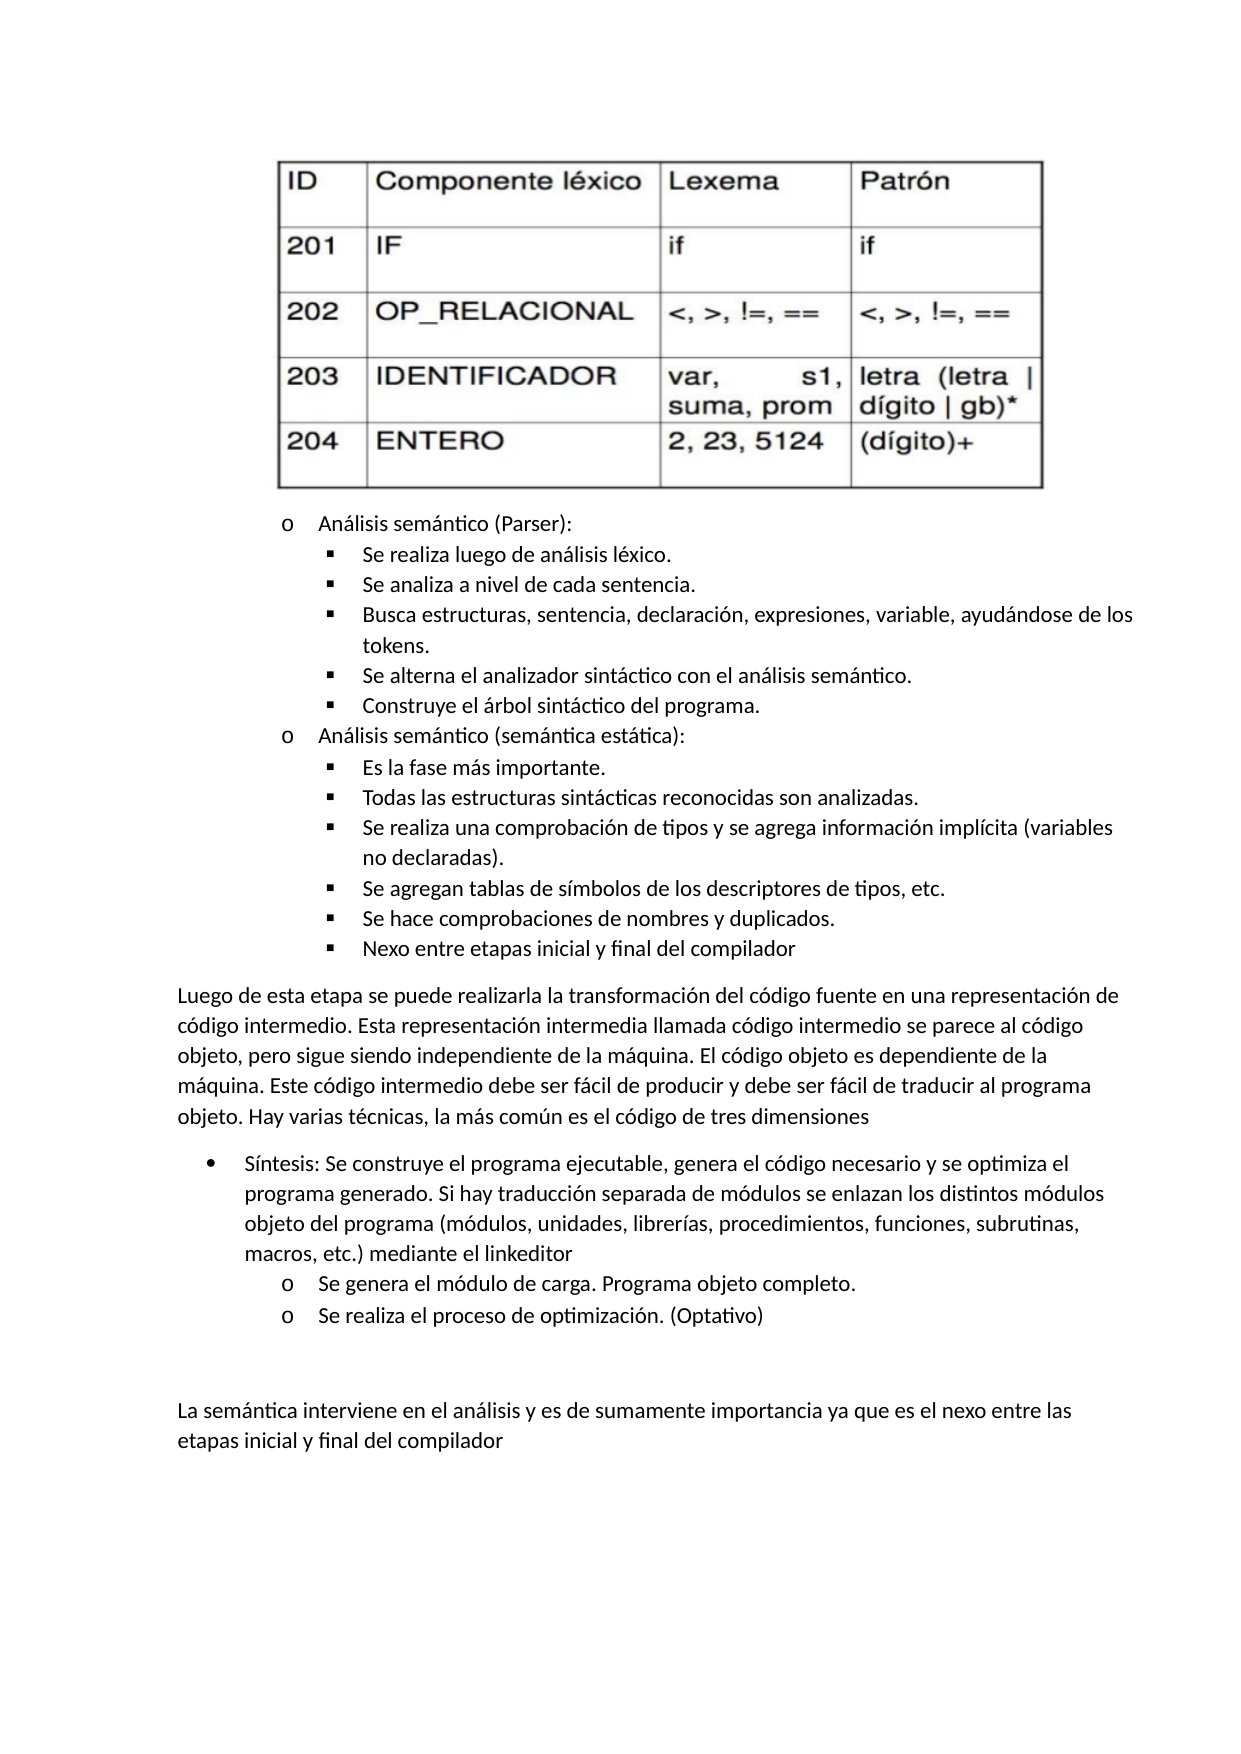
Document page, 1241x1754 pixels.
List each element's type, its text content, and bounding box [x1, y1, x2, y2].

list Se realiza luego de análisis léxico. [325, 540, 1137, 568]
list Nexo entre etapas inicial y final del compilador [325, 934, 1137, 962]
list Busca estructuras, sentencia, declaración, expresiones, variable, ayudándose de los tokens. [325, 601, 1137, 659]
text Luego de esta etapa se puede realizarla la transformación del código fuente en una representación de código intermedio. Esta representación intermedia llamada código intermedio se parece al código objeto, pero sigue siendo independiente de la máquina. El código objeto es dependiente de la máquina. Este código intermedio debe ser fácil de producir y debe ser fácil de traducir al programa objeto. Hay varias técnicas, la más común es el código de tres dimensiones [177, 981, 1137, 1130]
list Se realiza el proceso de optimización. (Optativo) [281, 1301, 1137, 1330]
list Se agregan tablas de símbolos de los descriptores de tipos, etc. [325, 874, 1137, 902]
list Se hace comprobaciones de nombres y duplicados. [325, 904, 1137, 932]
list Análisis semántico (Parser): [281, 509, 1137, 538]
text La semántica interviene en el análisis y es de sumamente importancia ya que es el nexo entre las etapas inicial y final del compilador [177, 1396, 1137, 1454]
list Todas las estructuras sintácticas reconocidas son analizadas. [325, 783, 1137, 811]
list Se alterna el analizador sintáctico con el análisis semántico. [325, 661, 1137, 689]
list Se realiza una comprobación de tipos y se agrega información implícita (variables no declaradas). [325, 813, 1137, 871]
list Es la fase más importante. [325, 753, 1137, 781]
picture [264, 147, 1050, 490]
list Síntesis: Se construye el programa ejecutable, genera el código necesario y se optimiza el programa generado. Si hay traducción separada de módulos se enlazan los distintos módulos objeto del programa (módulos, unidades, librerías, procedimientos, funciones, subrutinas, macros, etc.) mediante el linkeditor [207, 1149, 1137, 1267]
list Construye el árbol sintáctico del programa. [325, 691, 1137, 719]
list Se analiza a nivel de cada sentencia. [325, 570, 1137, 598]
list Análisis semántico (semántica estática): [281, 721, 1137, 751]
list Se genera el módulo de carga. Programa objeto completo. [281, 1269, 1137, 1299]
